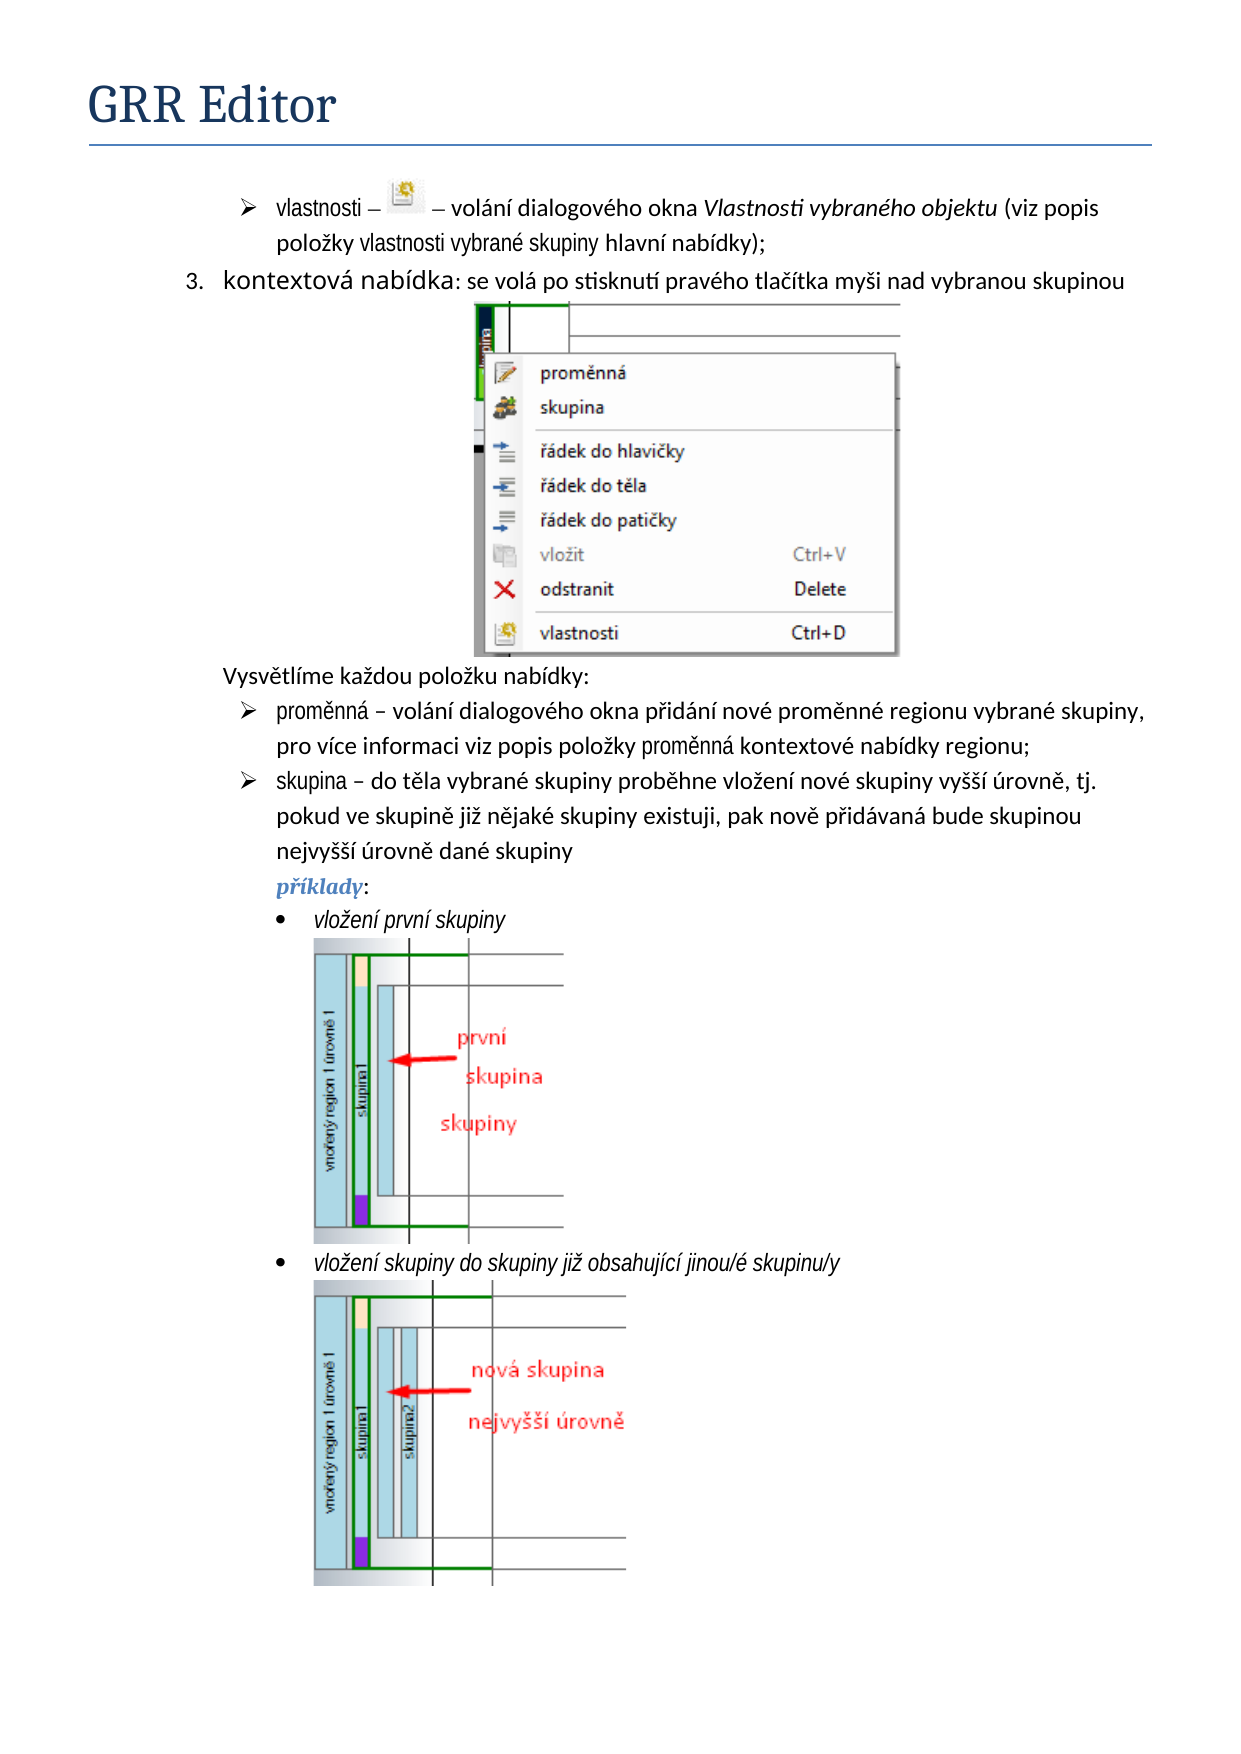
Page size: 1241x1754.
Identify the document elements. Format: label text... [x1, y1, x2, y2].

picture [473, 301, 901, 657]
list skupina – do těla vybrané skupiny proběhne vložení nové skupiny vyšší úrovně, tj. pokud ve skupině již nějaké skupiny existuji, pak nově přidávaná bude skupinou nejvyšší úrovně dané skupiny [239, 766, 1152, 866]
list Vysvětlíme každou položku nabídky: [223, 661, 1152, 691]
list vlastnosti – – volání dialogového okna Vlastnosti vybraného objektu (viz popis položky vlastnosti vybrané skupiny hlavní nabídky); [239, 178, 1152, 258]
picture [313, 938, 564, 1244]
list proměnná – volání dialogového okna přidání nové proměnné regionu vybrané skupiny, pro více informaci viz popis položky proměnná kontextové nabídky regionu; [239, 696, 1152, 761]
picture [313, 1280, 627, 1586]
list vložení první skupiny [276, 906, 1152, 934]
list příklady: [276, 871, 1152, 901]
picture [386, 177, 426, 217]
list vložení skupiny do skupiny již obsahující jinou/é skupinu/y [276, 1247, 1152, 1276]
list kontextová nabídka: se volá po stisknutí pravého tlačítka myši nad vybranou skupinou [185, 262, 1152, 297]
